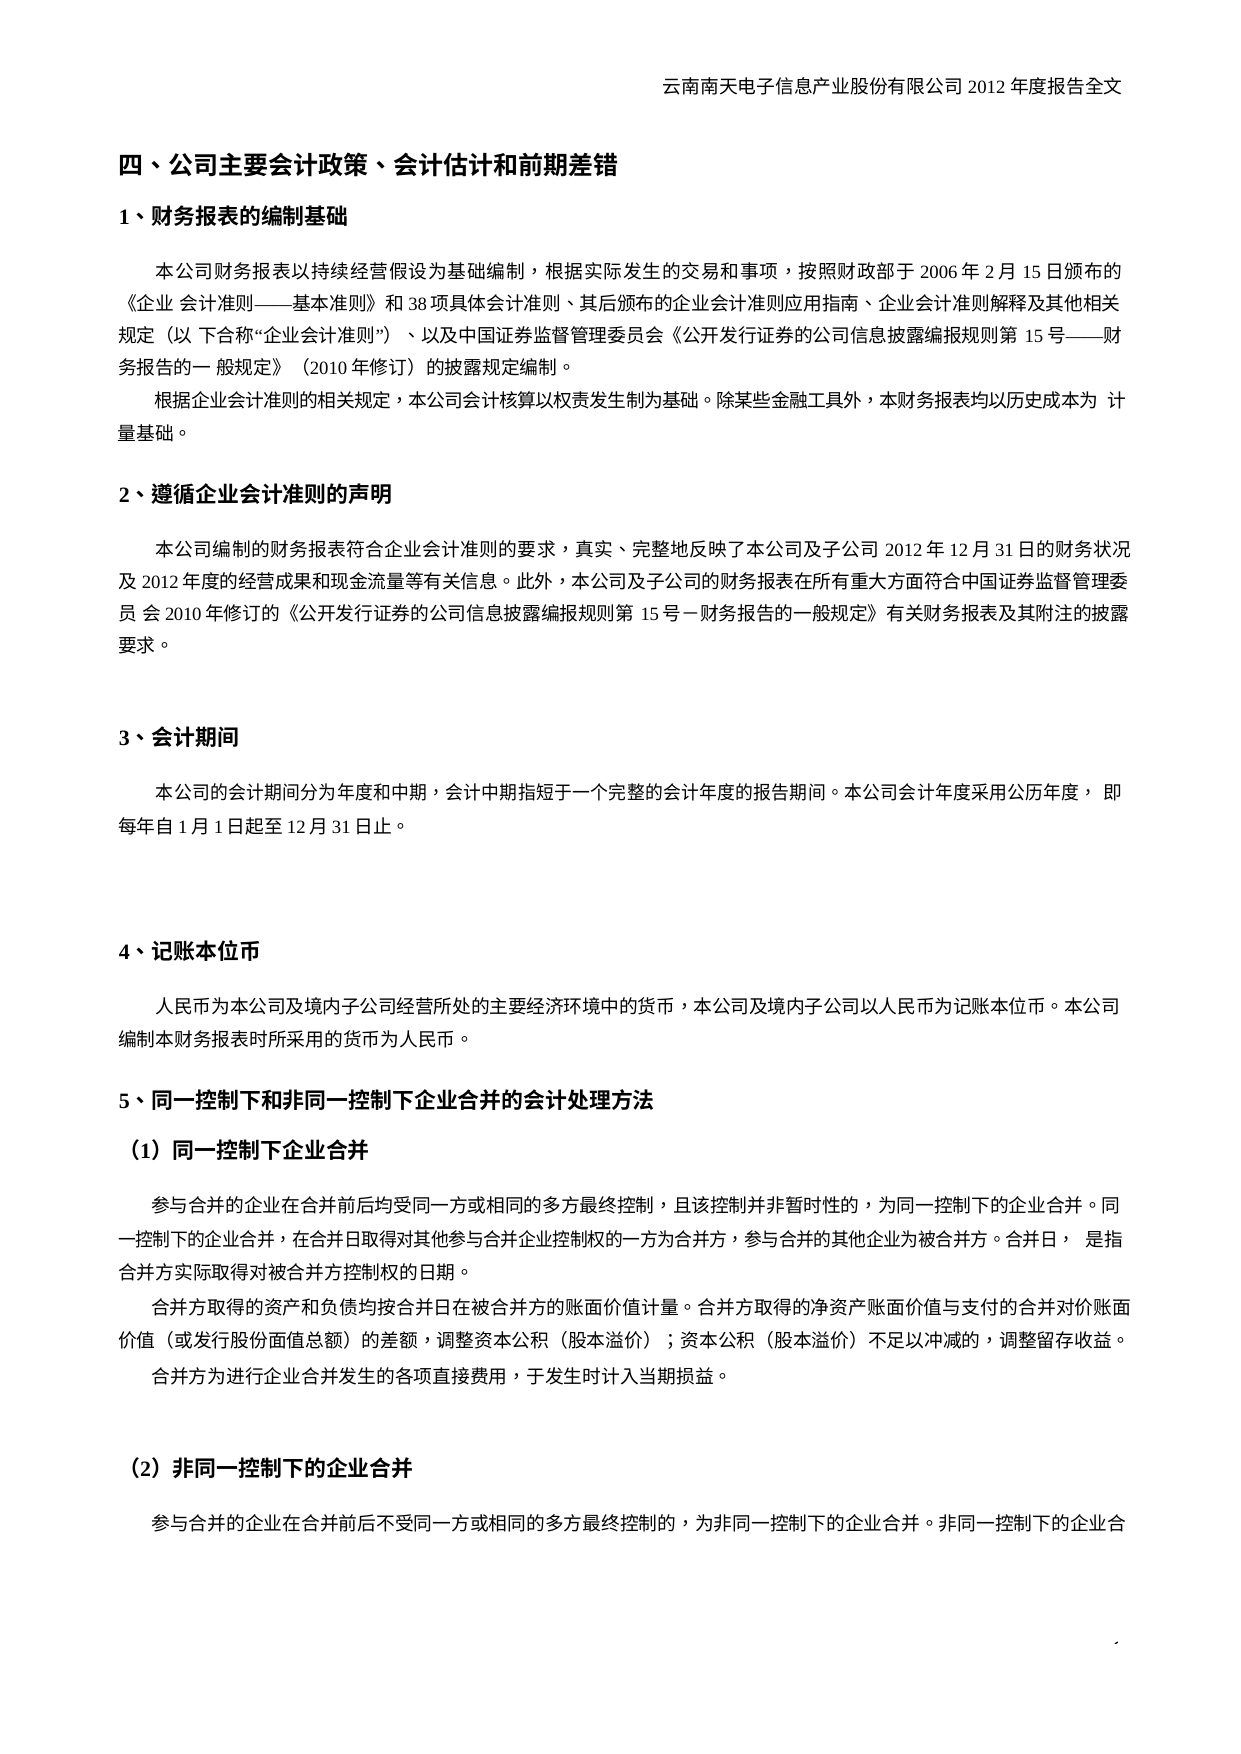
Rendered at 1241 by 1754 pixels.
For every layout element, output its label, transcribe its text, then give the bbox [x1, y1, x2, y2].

text 参与合并的企业在合并前后不受同一方或相同的多方最终控制的，为非同一控制下的企业合并。非同一控制下的企业合 [151, 1511, 1132, 1536]
subtitle 5、同一控制下和非同一控制下企业合并的会计处理方法 [119, 1085, 1132, 1115]
text 本公司财务报表以持续经营假设为基础编制，根据实际发生的交易和事项，按照财政部于2006年2月15日颁布的《企业 会计准则——基本准则》和38项具体会计准则、其后颁布的企业会计准则应用指南、企业会计准则解释及其他相关规定（以 下合称“企业会计准则”）、以及中国证券监督管理委员会《公开发行证券的公司信息披露编报规则第15号——财务报告的一 般规定》（2010年修订）的披露规定编制。 [118, 258, 1122, 379]
subtitle 1、财务报表的编制基础 [119, 201, 1132, 231]
text 合并方为进行企业合并发生的各项直接费用，于发生时计入当期损益。 [151, 1363, 1132, 1389]
subtitle （2）非同一控制下的企业合并 [118, 1453, 1132, 1483]
text 合并方取得的资产和负债均按合并日在被合并方的账面价值计量。合并方取得的净资产账面价值与支付的合并对价账面 价值（或发行股份面值总额）的差额，调整资本公积（股本溢价）；资本公积（股本溢价）不足以冲减的，调整留存收益。 [118, 1294, 1131, 1353]
subtitle 3、会计期间 [119, 722, 1132, 752]
text 根据企业会计准则的相关规定，本公司会计核算以权责发生制为基础。除某些金融工具外，本财务报表均以历史成本为 计量基础。 [117, 387, 1126, 446]
subtitle 四、公司主要会计政策、会计估计和前期差错 [118, 144, 1132, 182]
text （1）同一控制下企业合并 [118, 1135, 1132, 1165]
text 本公司的会计期间分为年度和中期，会计中期指短于一个完整的会计年度的报告期间。本公司会计年度采用公历年度， 即每年自1月1日起至12月31日止。 [118, 779, 1122, 838]
text 人民币为本公司及境内子公司经营所处的主要经济环境中的货币，本公司及境内子公司以人民币为记账本位币。本公司 编制本财务报表时所采用的货币为人民币。 [118, 993, 1122, 1052]
text 本公司编制的财务报表符合企业会计准则的要求，真实、完整地反映了本公司及子公司2012年12月31日的财务状况及 2012年度的经营成果和现金流量等有关信息。此外，本公司及子公司的财务报表在所有重大方面符合中国证券监督管理委员 会2010年修订的《公开发行证券的公司信息披露编报规则第15号－财务报告的一般规定》有关财务报表及其附注的披露要求。 [118, 536, 1132, 658]
subtitle 4、记账本位币 [119, 936, 1132, 966]
text 参与合并的企业在合并前后均受同一方或相同的多方最终控制，且该控制并非暂时性的，为同一控制下的企业合并。同 一控制下的企业合并，在合并日取得对其他参与合并企业控制权的一方为合并方，参与合并的其他企业为被合并方。合并日， 是指合并方实际取得对被合并方控制权的日期。 [118, 1192, 1123, 1285]
subtitle 2、遵循企业会计准则的声明 [119, 479, 1132, 509]
